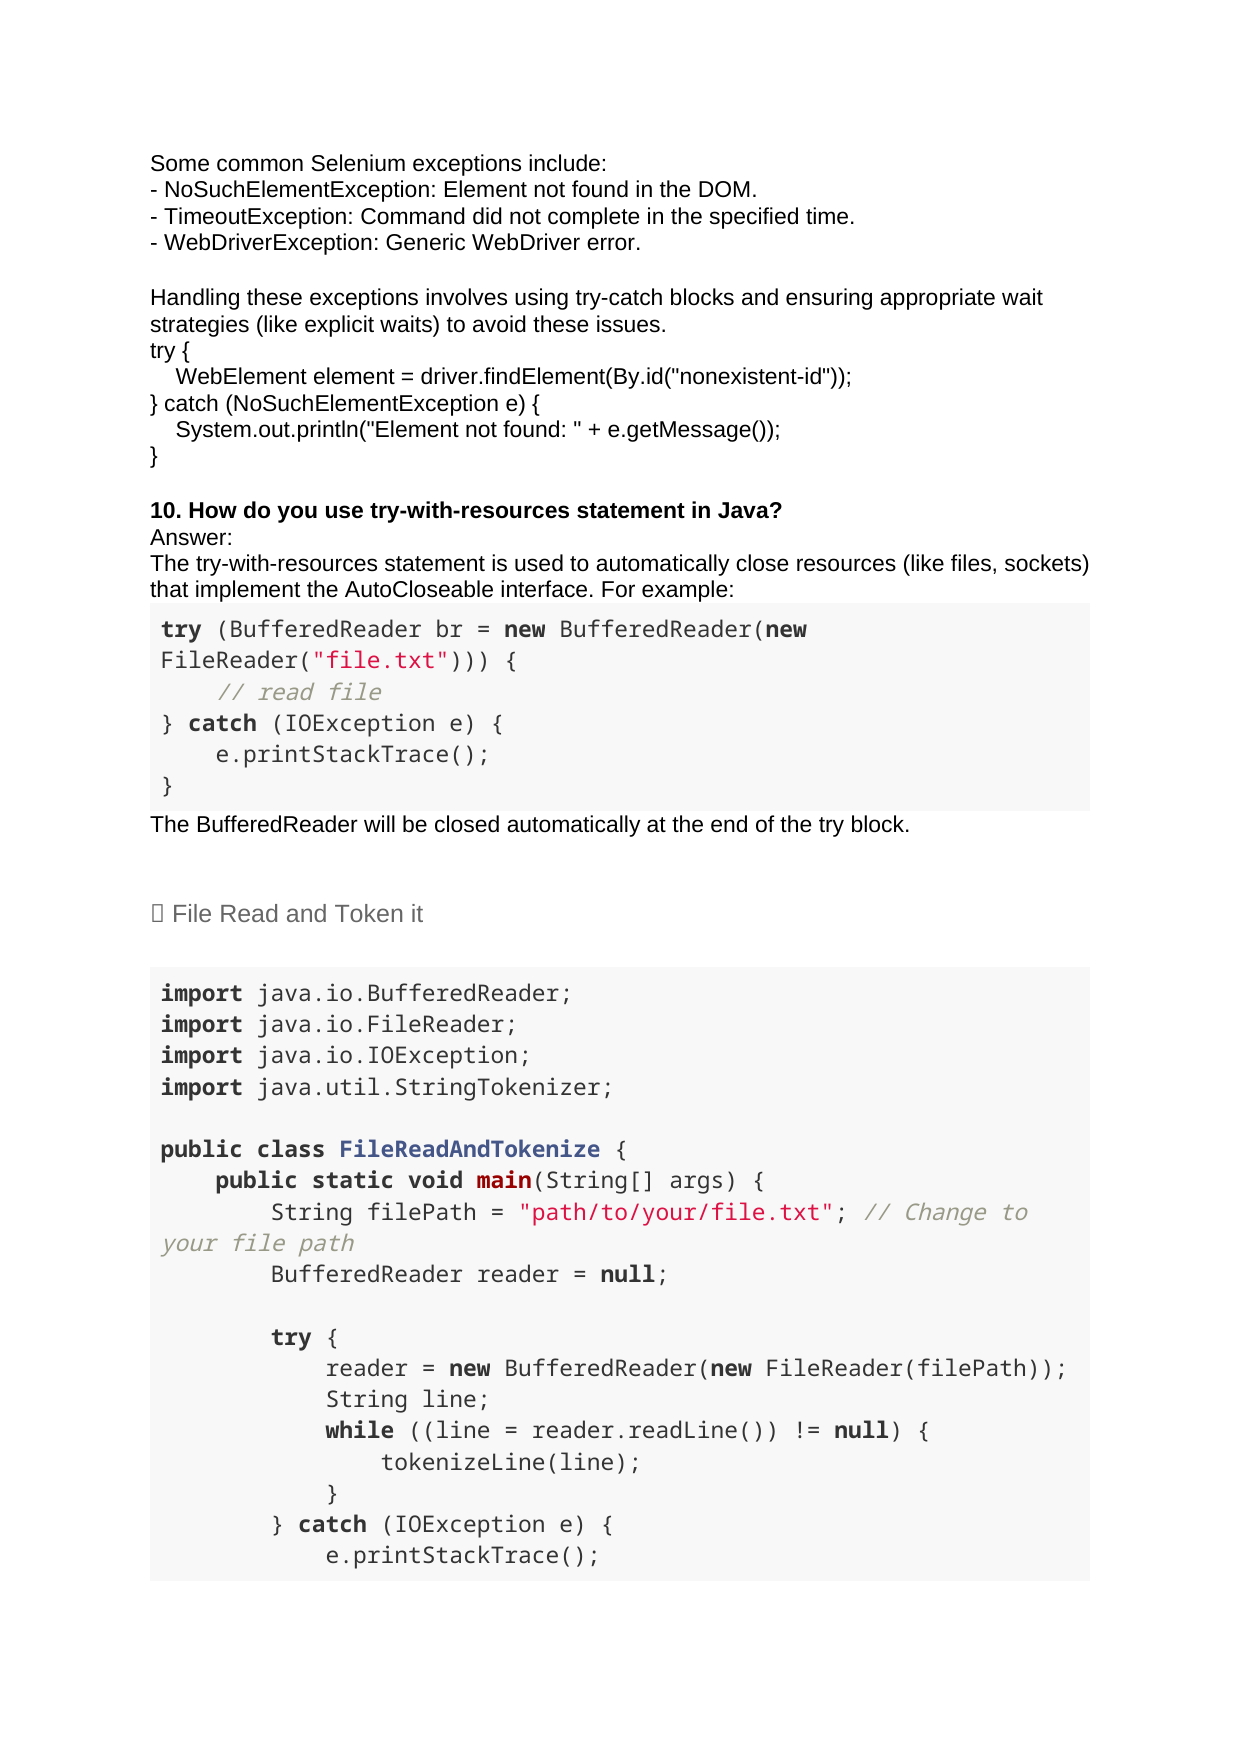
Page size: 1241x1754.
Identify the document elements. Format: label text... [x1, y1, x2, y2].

text 10. How do you use try-with-resources statement in Java? [150, 497, 1090, 524]
text The try-with-resources statement is used to automatically close resources (like files, sockets) that implement the AutoCloseable interface. For example: [150, 550, 1090, 603]
text WebElement element = driver.findElement(By.id("nonexistent-id")); [150, 363, 1090, 389]
text - WebDriverException: Generic WebDriver error. [150, 229, 1090, 255]
text Answer: [150, 524, 1090, 550]
text System.out.println("Element not found: " + e.getMessage()); [150, 416, 1090, 442]
text } catch (NoSuchElementException e) { [150, 389, 1090, 416]
text ✅ File Read and Token it [150, 895, 1090, 929]
text try { [150, 337, 1090, 363]
table_header try (BufferedReader br = new BufferedReader(new FileReader("file.txt"))) { // read file } catch (IOException e) { e.printStackTrace(); } [150, 603, 1090, 811]
text Some common Selenium exceptions include: [150, 150, 1090, 176]
text - NoSuchElementException: Element not found in the DOM. [150, 176, 1090, 203]
text } [150, 442, 1090, 469]
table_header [150, 967, 1090, 1581]
text Handling these exceptions involves using try-catch blocks and ensuring appropriate wait strategies (like explicit waits) to avoid these issues. [150, 284, 1090, 337]
text The BufferedReader will be closed automatically at the end of the try block. [150, 811, 1090, 837]
text - TimeoutException: Command did not complete in the specified time. [150, 203, 1090, 229]
